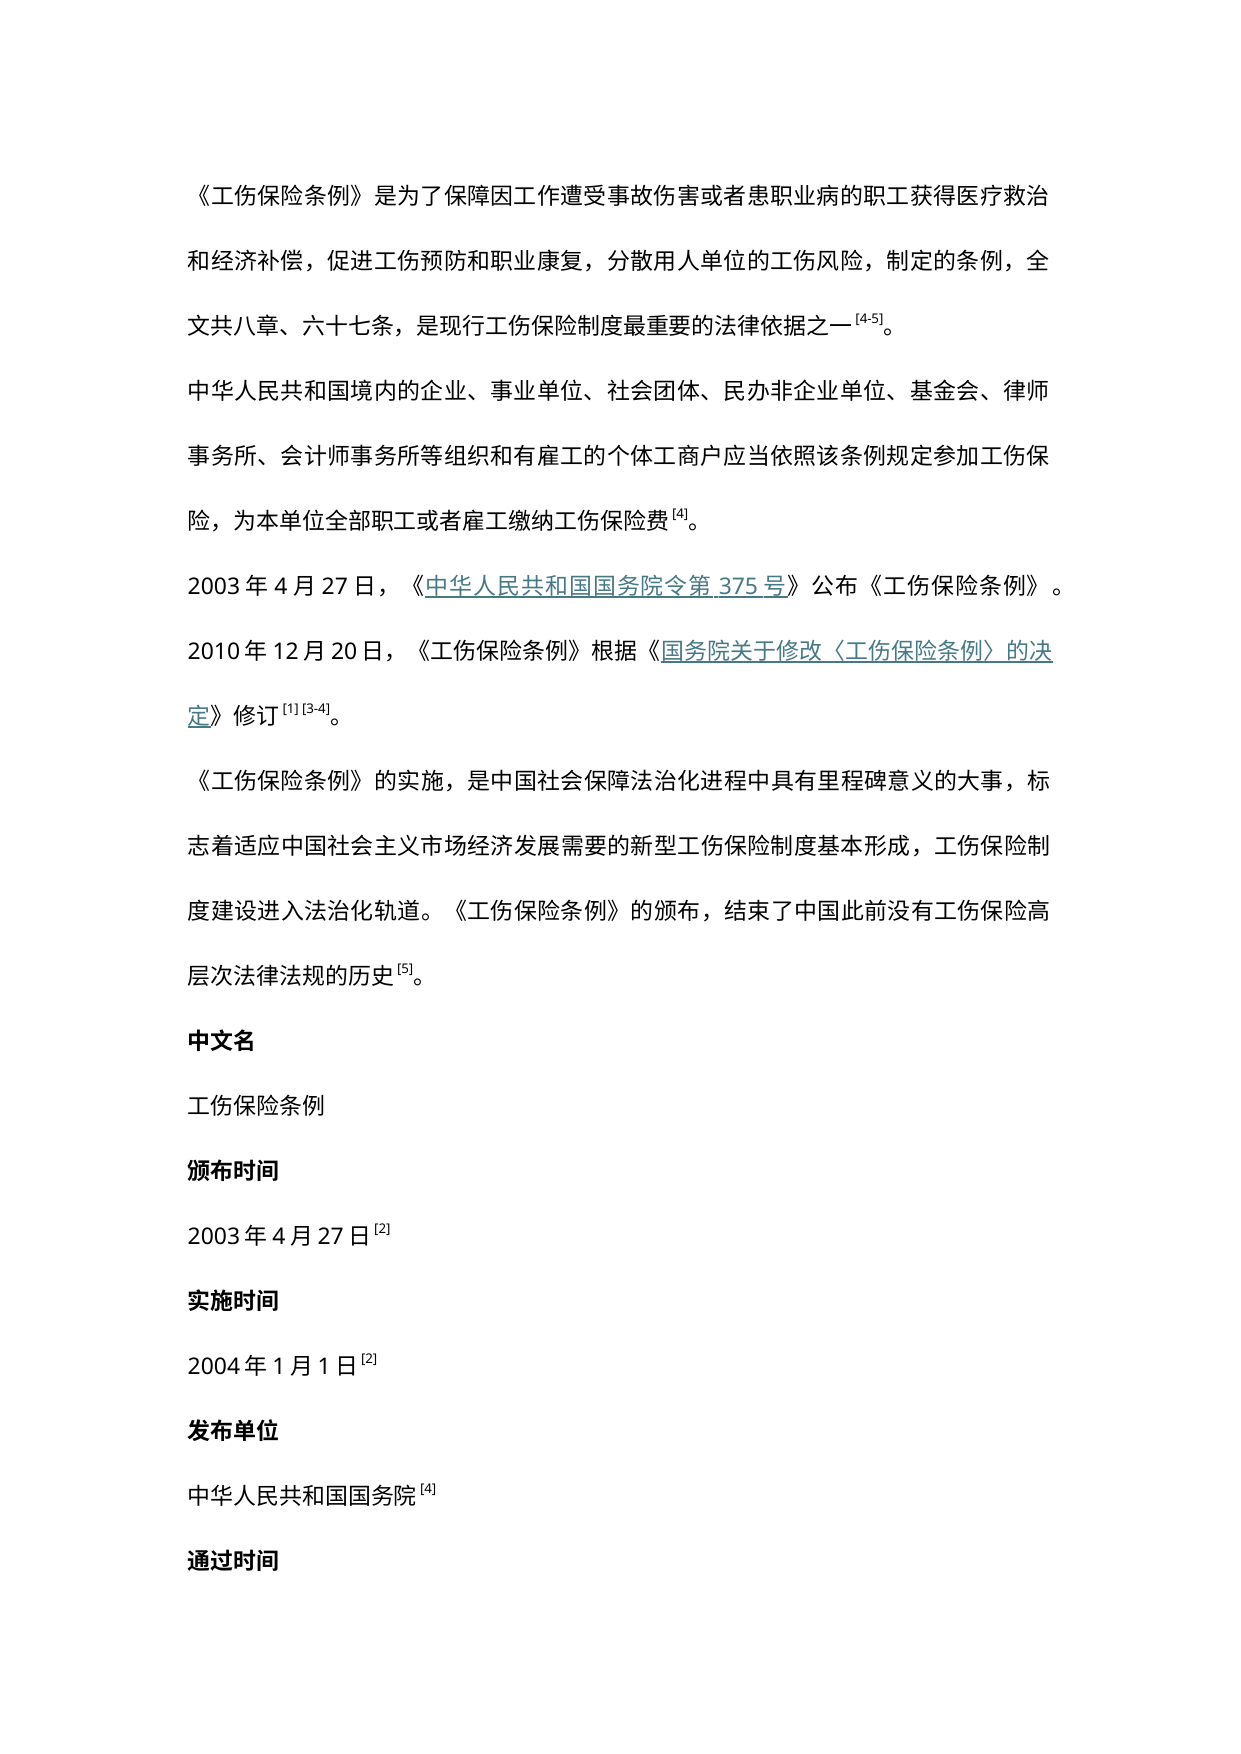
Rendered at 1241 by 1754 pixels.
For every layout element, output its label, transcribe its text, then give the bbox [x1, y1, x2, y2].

text 发布单位 [187, 1397, 1053, 1462]
text 2003年4月27日 [2] [187, 1202, 1053, 1267]
text 2004年1月1日 [2] [187, 1332, 1053, 1397]
text 工伤保险条例 [187, 1072, 1053, 1137]
text 通过时间 [187, 1527, 1053, 1592]
text 2003年4月27日，《中华人民共和国国务院令第375号》公布《工伤保险条例》。2010年12月20日，《工伤保险条例》根据《国务院关于修改〈工伤保险条例〉的决定》修订 [1] [3-4]。 [187, 552, 1053, 747]
text 中华人民共和国境内的企业、事业单位、社会团体、民办非企业单位、基金会、律师事务所、会计师事务所等组织和有雇工的个体工商户应当依照该条例规定参加工伤保险，为本单位全部职工或者雇工缴纳工伤保险费 [4]。 [187, 357, 1053, 552]
text 中文名 [187, 1007, 1053, 1072]
text 颁布时间 [187, 1137, 1053, 1202]
text 实施时间 [187, 1267, 1053, 1332]
text 《工伤保险条例》的实施，是中国社会保障法治化进程中具有里程碑意义的大事，标志着适应中国社会主义市场经济发展需要的新型工伤保险制度基本形成，工伤保险制度建设进入法治化轨道。《工伤保险条例》的颁布，结束了中国此前没有工伤保险高层次法律法规的历史 [5]。 [187, 747, 1053, 1007]
text 中华人民共和国国务院 [4] [187, 1462, 1053, 1527]
text 《工伤保险条例》是为了保障因工作遭受事故伤害或者患职业病的职工获得医疗救治和经济补偿，促进工伤预防和职业康复，分散用人单位的工伤风险，制定的条例，全文共八章、六十七条，是现行工伤保险制度最重要的法律依据之一 [4-5]。 [187, 162, 1053, 357]
